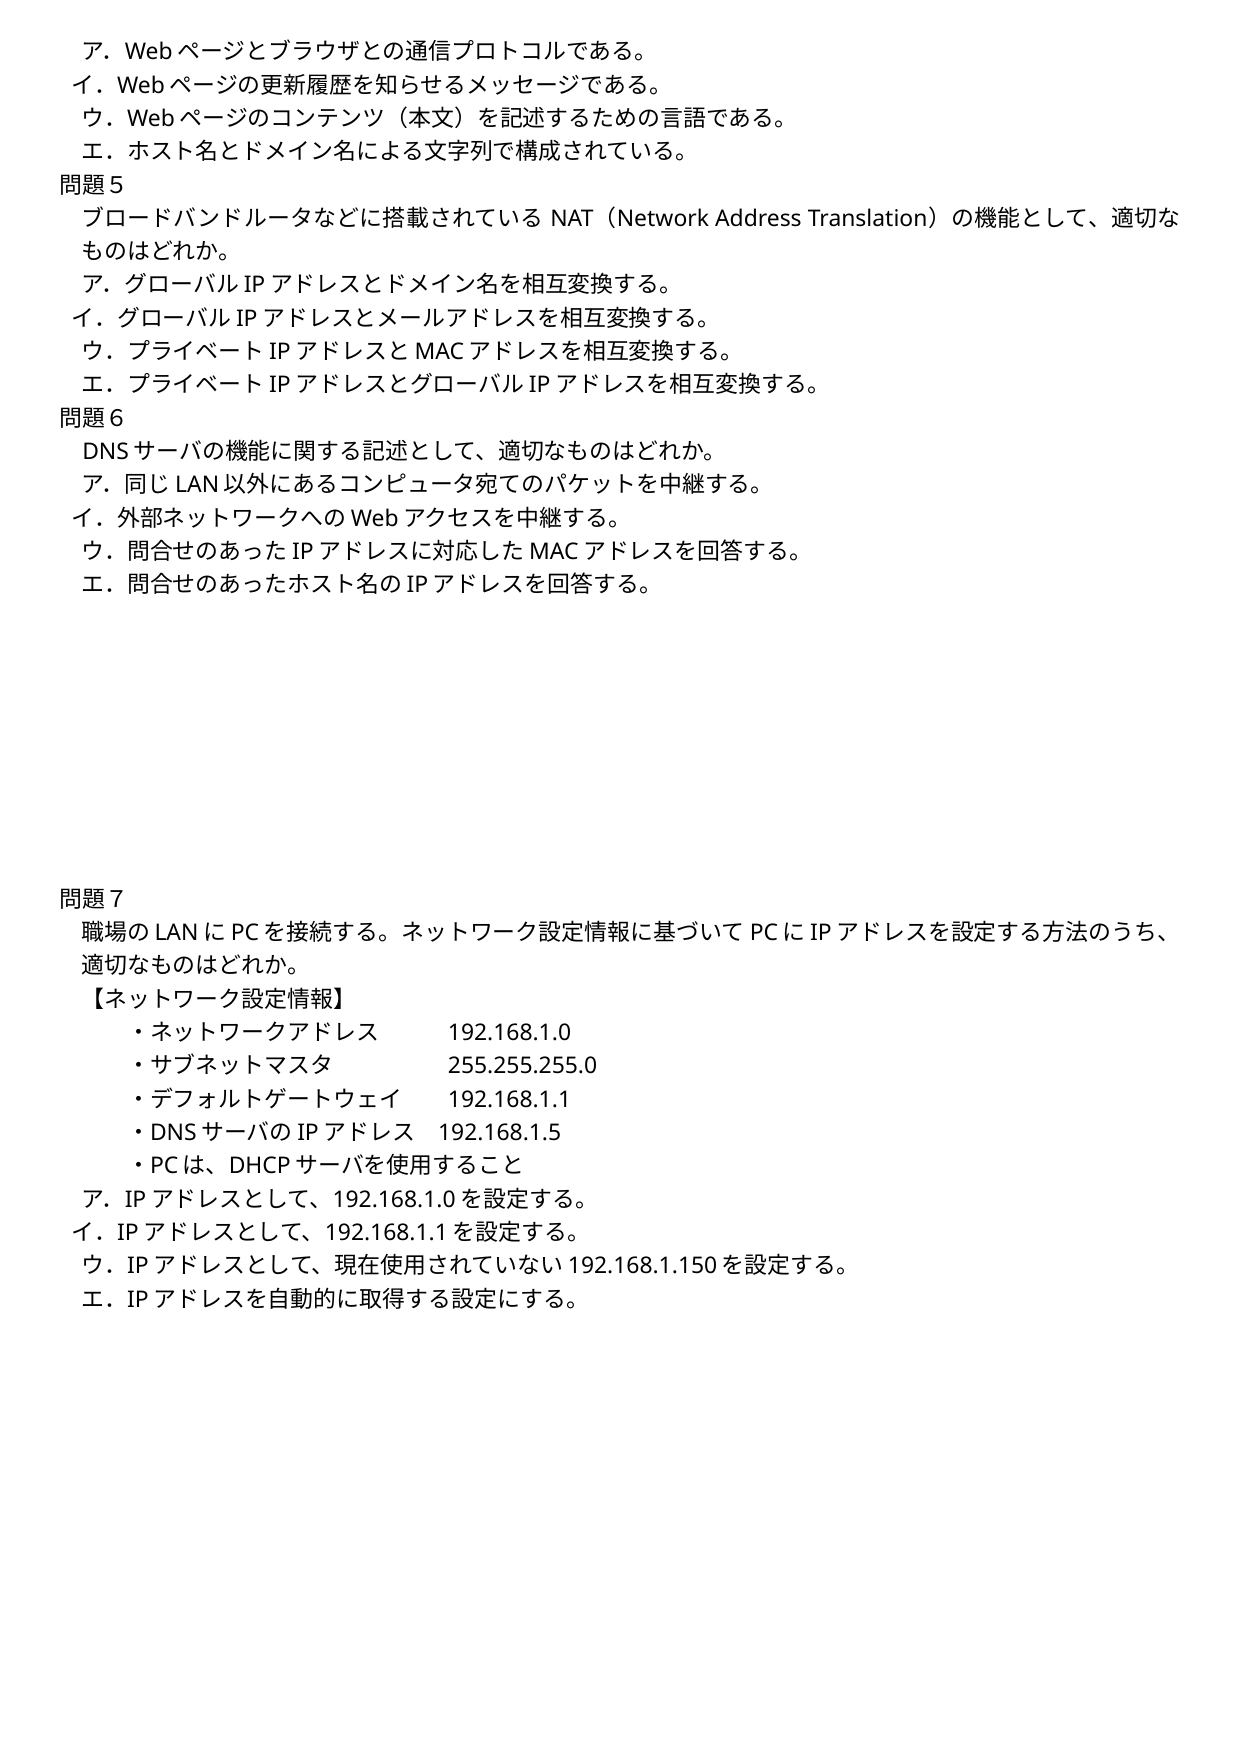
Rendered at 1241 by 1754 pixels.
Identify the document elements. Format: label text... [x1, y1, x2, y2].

text ウ．問合せのあったIPアドレスに対応したMACアドレスを回答する。 [81, 533, 1181, 566]
text 【ネットワーク設定情報】 [81, 981, 1181, 1014]
text 問題７ [59, 881, 1181, 914]
text ア．Webページとブラウザとの通信プロトコルである。 [81, 33, 1181, 67]
text 職場のLANにPCを接続する。ネットワーク設定情報に基づいてPCにIPアドレスを設定する方法のうち、適切なものはどれか。 [81, 914, 1181, 981]
text イ．グローバルIPアドレスとメールアドレスを相互変換する。 [59, 299, 1181, 333]
text エ．ホスト名とドメイン名による文字列で構成されている。 [81, 133, 1181, 166]
text ア．IPアドレスとして、192.168.1.0を設定する。 [81, 1180, 1181, 1214]
text ウ．プライベートIPアドレスとMACアドレスを相互変換する。 [81, 333, 1181, 366]
text 問題５ [59, 166, 1181, 200]
text ア．同じLAN以外にあるコンピュータ宛てのパケットを中継する。 [81, 466, 1181, 499]
text ・DNSサーバのIPアドレス 192.168.1.5 [81, 1114, 1181, 1147]
text イ．Webページの更新履歴を知らせるメッセージである。 [59, 67, 1181, 100]
text エ．プライベートIPアドレスとグローバルIPアドレスを相互変換する。 [81, 366, 1181, 399]
text 問題６ [59, 399, 1181, 433]
text DNSサーバの機能に関する記述として、適切なものはどれか。 [59, 433, 1181, 466]
text ウ．Webページのコンテンツ（本文）を記述するための言語である。 [81, 100, 1181, 133]
text ・PCは、DHCPサーバを使用すること [81, 1147, 1181, 1180]
text ウ．IPアドレスとして、現在使用されていない192.168.1.150を設定する。 [81, 1247, 1181, 1280]
text エ．IPアドレスを自動的に取得する設定にする。 [81, 1280, 1181, 1314]
text ブロードバンドルータなどに搭載されているNAT（Network Address Translation）の機能として、適切なものはどれか。 [81, 200, 1181, 266]
text ・サブネットマスタ 255.255.255.0 [81, 1047, 1181, 1080]
text エ．問合せのあったホスト名のIPアドレスを回答する。 [81, 566, 1181, 599]
text イ．外部ネットワークへのWebアクセスを中継する。 [59, 499, 1181, 533]
text ア．グローバルIPアドレスとドメイン名を相互変換する。 [81, 266, 1181, 299]
text イ．IPアドレスとして、192.168.1.1を設定する。 [59, 1214, 1181, 1247]
text ・ネットワークアドレス 192.168.1.0 [81, 1014, 1181, 1047]
text ・デフォルトゲートウェイ 192.168.1.1 [81, 1080, 1181, 1114]
